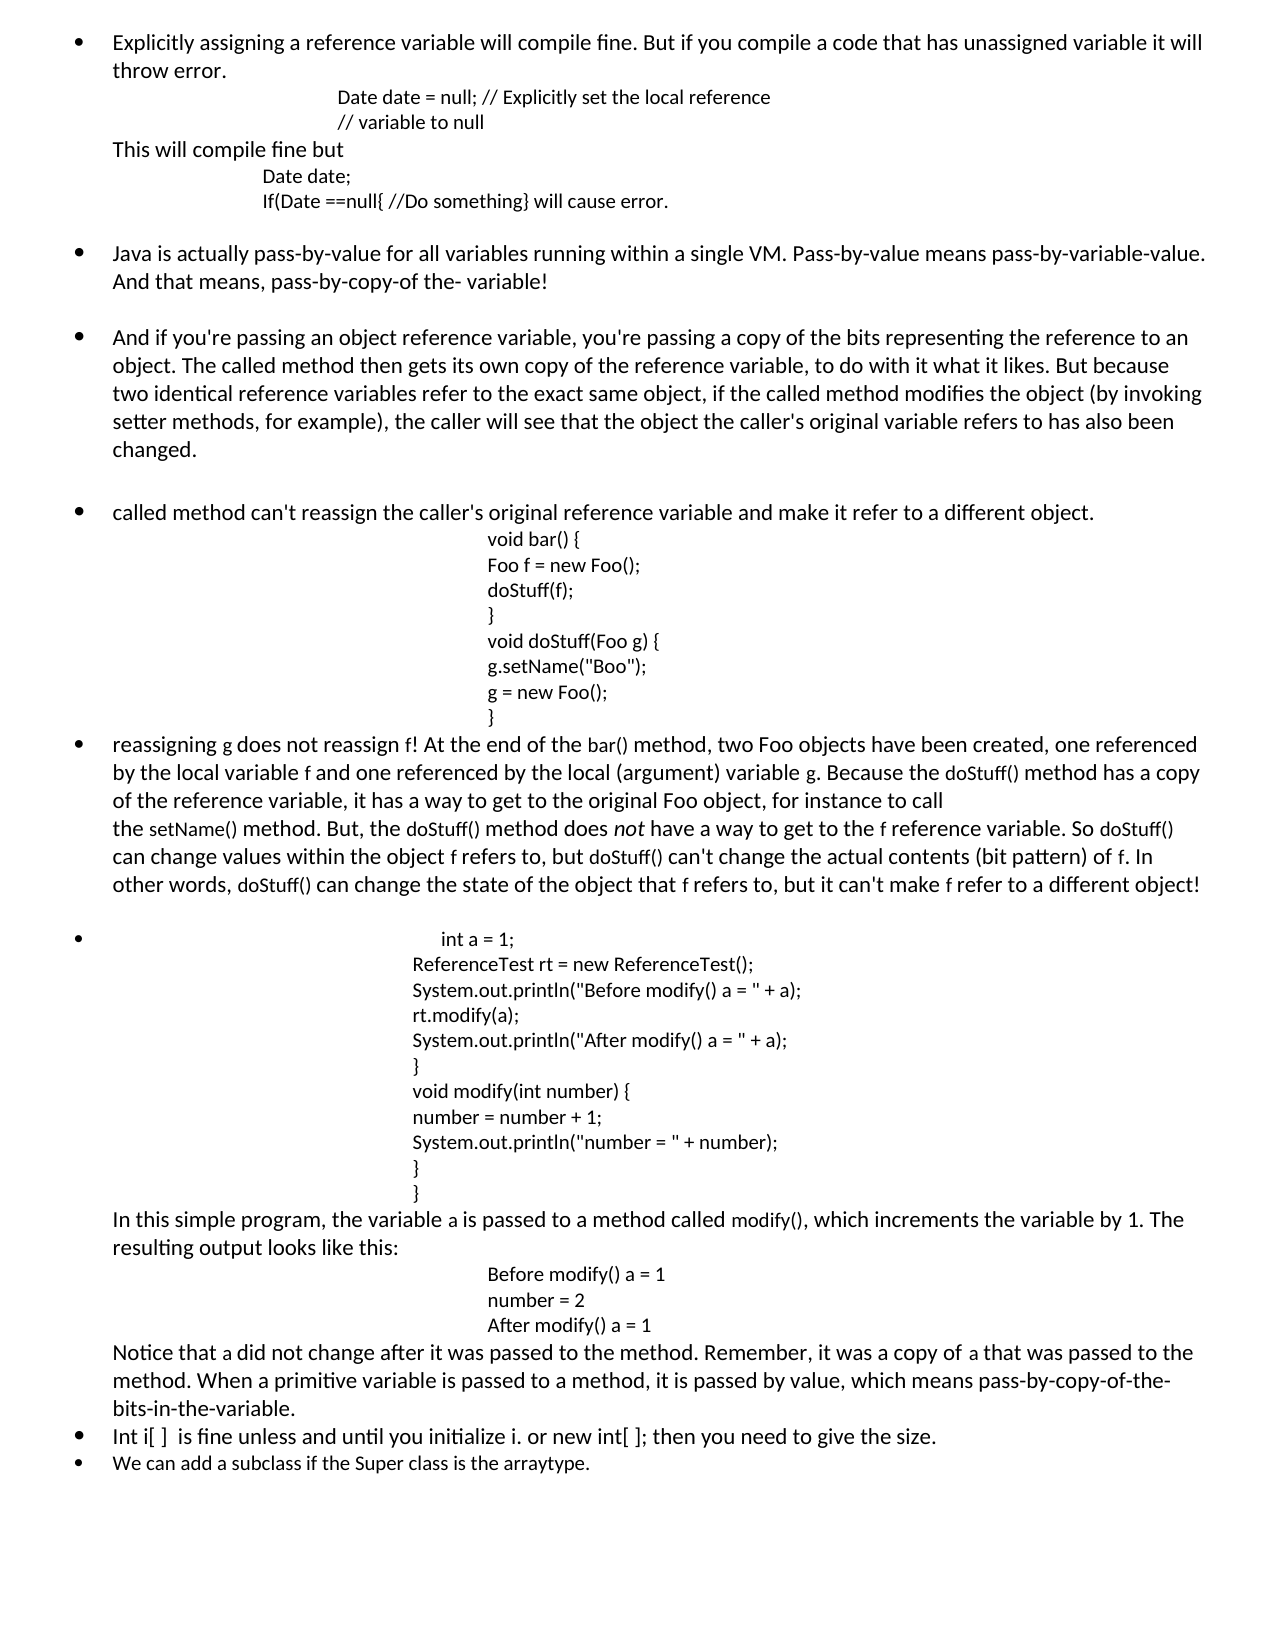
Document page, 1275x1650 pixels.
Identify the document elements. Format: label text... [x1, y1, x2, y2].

list We can add a subclass if the Super class is the arraytype. [75, 1450, 1209, 1475]
text doStuff(f); [487, 577, 1209, 603]
text This will compile fine but [112, 135, 1209, 163]
text After modify() a = 1 [487, 1312, 1209, 1338]
text Date date = null; // Explicitly set the local reference [337, 84, 1209, 109]
text g = new Foo(); [487, 679, 1209, 704]
text In this simple program, the variable a is passed to a method called modify(), which increments the variable by 1. The resulting output looks like this: [112, 1206, 1209, 1262]
text rt.modify(a); [412, 1002, 1209, 1028]
text ReferenceTest rt = new ReferenceTest(); [412, 951, 1209, 977]
text Foo f = new Foo(); [487, 552, 1209, 577]
text number = number + 1; [412, 1104, 1209, 1129]
text Date date; [37, 163, 1209, 188]
text } [412, 1180, 1209, 1206]
text Before modify() a = 1 [487, 1262, 1209, 1287]
text g.setName("Boo"); [487, 653, 1209, 679]
text } [487, 603, 1209, 628]
list Explicitly assigning a reference variable will compile fine. But if you compile a code that has unassigned variable it will throw error. [75, 28, 1209, 84]
text System.out.println("After modify() a = " + a); [412, 1028, 1209, 1053]
text If(Date ==null{ //Do something} will cause error. [112, 188, 1209, 214]
text void bar() { [487, 526, 1209, 552]
text void modify(int number) { [412, 1078, 1209, 1104]
text } [487, 704, 1209, 730]
text the setName() method. But, the doStuff() method does not have a way to get to the f reference variable. So doStuff() can change values within the object f refers to, but doStuff() can't change the actual contents (bit pattern) of f. In other words, doStuff() can change the state of the object that f refers to, but it can't make f refer to a different object! [112, 814, 1209, 898]
text void doStuff(Foo g) { [487, 628, 1209, 653]
text System.out.println("number = " + number); [412, 1129, 1209, 1155]
list reassigning g does not reassign f! At the end of the bar() method, two Foo objects have been created, one referenced by the local variable f and one referenced by the local (argument) variable g. Because the doStuff() method has a copy of the reference variable, it has a way to get to the original Foo object, for instance to call [75, 730, 1209, 814]
list int a = 1; [75, 926, 1209, 951]
text } [412, 1053, 1209, 1078]
text } [412, 1155, 1209, 1180]
list And if you're passing an object reference variable, you're passing a copy of the bits representing the reference to an object. The called method then gets its own copy of the reference variable, to do with it what it likes. But because two identical reference variables refer to the exact same object, if the called method modifies the object (by invoking setter methods, for example), the caller will see that the object the caller's original variable refers to has also been changed. [75, 323, 1209, 463]
text System.out.println("Before modify() a = " + a); [412, 977, 1209, 1002]
text // variable to null [337, 109, 1209, 135]
text number = 2 [487, 1287, 1209, 1312]
list called method can't reassign the caller's original reference variable and make it refer to a different object. [75, 498, 1209, 526]
list Java is actually pass-by-value for all variables running within a single VM. Pass-by-value means pass-by-variable-value. And that means, pass-by-copy-of the- variable! [75, 239, 1209, 295]
list Int i[ ] is fine unless and until you initialize i. or new int[ ]; then you need to give the size. [75, 1422, 1209, 1450]
